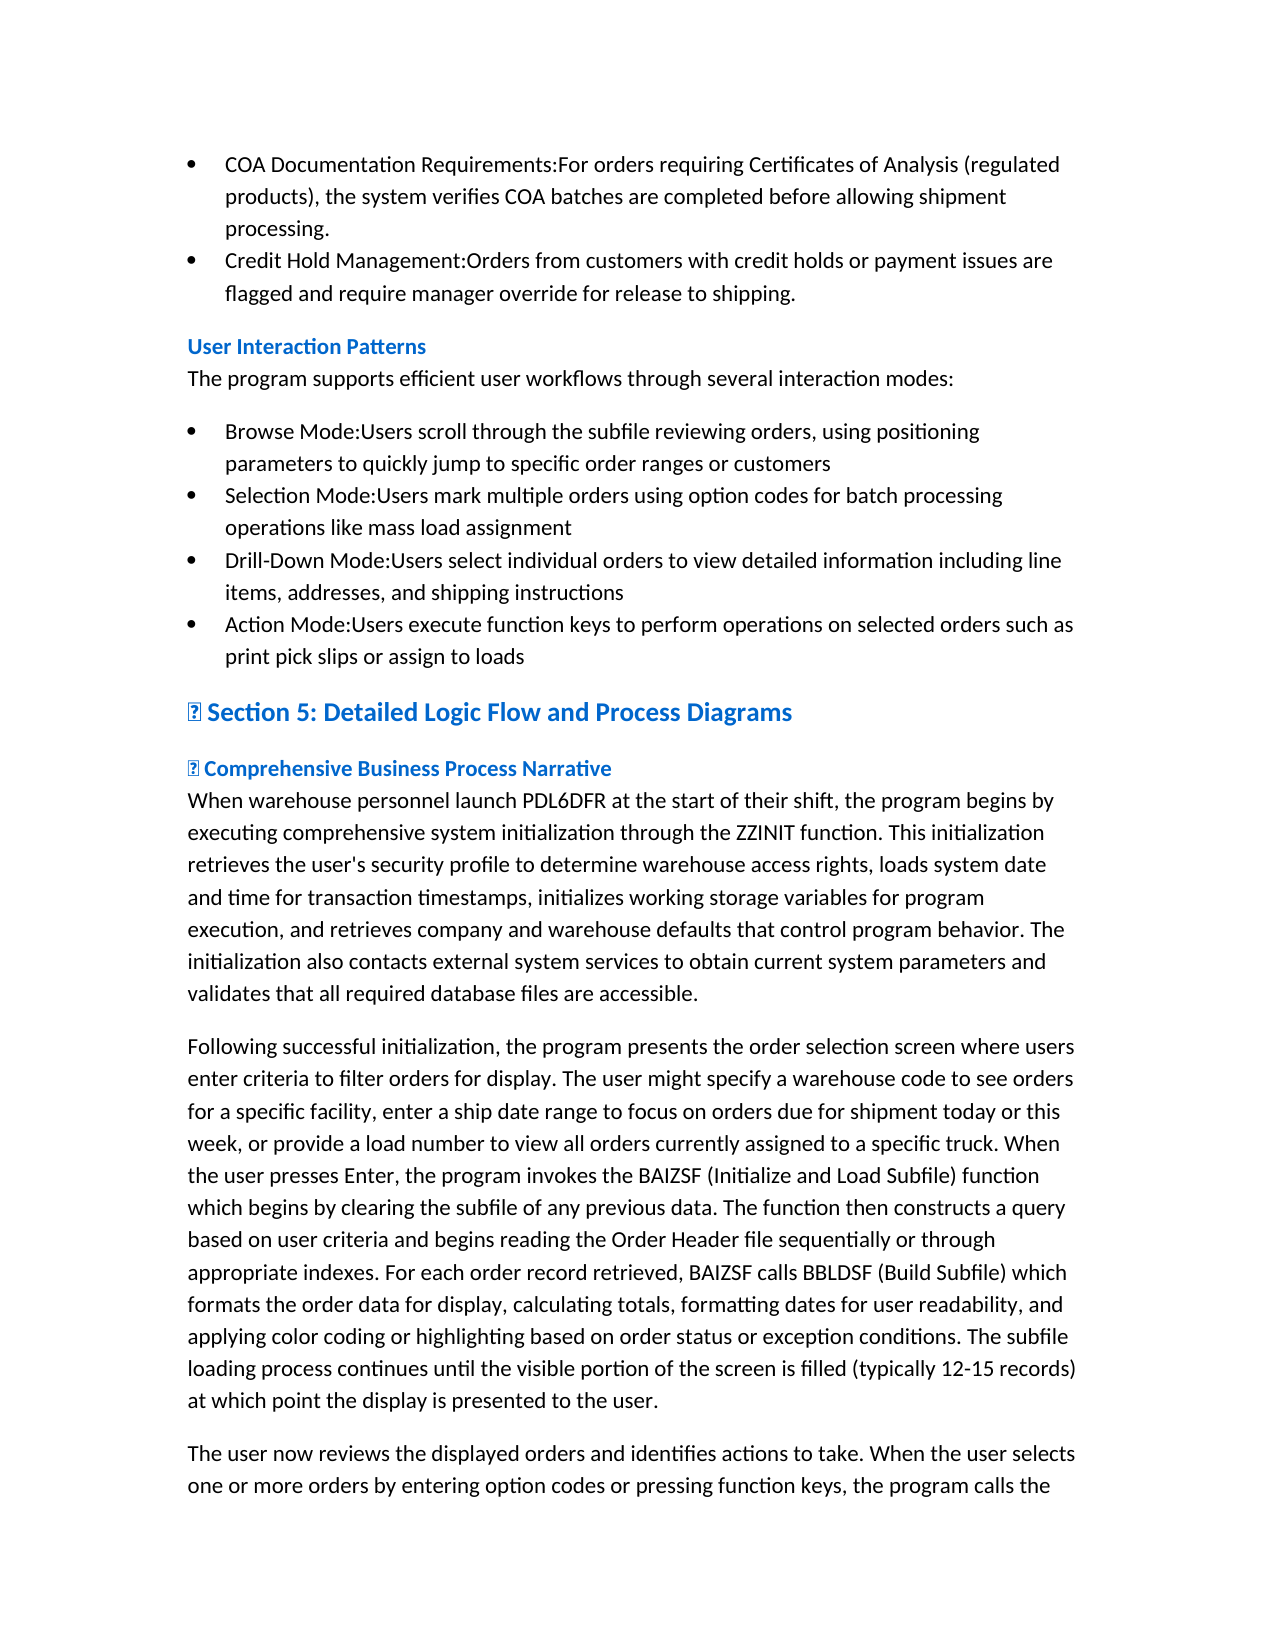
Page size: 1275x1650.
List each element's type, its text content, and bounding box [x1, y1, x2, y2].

subtitle 🎯 Comprehensive Business Process Narrative [187, 754, 1087, 782]
list Selection Mode:Users mark multiple orders using option codes for batch processing operations like mass load assignment [187, 481, 1087, 542]
list Action Mode:Users execute function keys to perform operations on selected orders such as print pick slips or assign to loads [187, 610, 1087, 670]
text The program supports efficient user workflows through several interaction modes: [187, 364, 1087, 392]
list Drill-Down Mode:Users select individual orders to view detailed information including line items, addresses, and shipping instructions [187, 546, 1087, 606]
subtitle User Interaction Patterns [187, 332, 1087, 360]
list Browse Mode:Users scroll through the subfile reviewing orders, using positioning parameters to quickly jump to specific order ranges or customers [187, 417, 1087, 477]
text Following successful initialization, the program presents the order selection screen where users enter criteria to filter orders for display. The user might specify a warehouse code to see orders for a specific facility, enter a ship date range to focus on orders due for shipment today or this week, or provide a load number to view all orders currently assigned to a specific truck. When the user presses Enter, the program invokes the BAIZSF (Initialize and Load Subfile) function which begins by clearing the subfile of any previous data. The function then constructs a query based on user criteria and begins reading the Order Header file sequentially or through appropriate indexes. For each order record retrieved, BAIZSF calls BBLDSF (Build Subfile) which formats the order data for display, calculating totals, formatting dates for user readability, and applying color coding or highlighting based on order status or exception conditions. The subfile loading process continues until the visible portion of the screen is filled (typically 12-15 records) at which point the display is presented to the user. [187, 1032, 1087, 1414]
list Credit Hold Management:Orders from customers with credit holds or payment issues are flagged and require manager override for release to shipping. [187, 247, 1087, 307]
list COA Documentation Requirements:For orders requiring Certificates of Analysis (regulated products), the system verifies COA batches are completed before allowing shipment processing. [187, 150, 1087, 242]
text When warehouse personnel launch PDL6DFR at the start of their shift, the program begins by executing comprehensive system initialization through the ZZINIT function. This initialization retrieves the user's security profile to determine warehouse access rights, loads system date and time for transaction timestamps, initializes working storage variables for program execution, and retrieves company and warehouse defaults that control program behavior. The initialization also contacts external system services to obtain current system parameters and validates that all required database files are accessible. [187, 786, 1087, 1007]
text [187, 1439, 1087, 1500]
subtitle 🔄 Section 5: Detailed Logic Flow and Process Diagrams [187, 695, 1087, 728]
